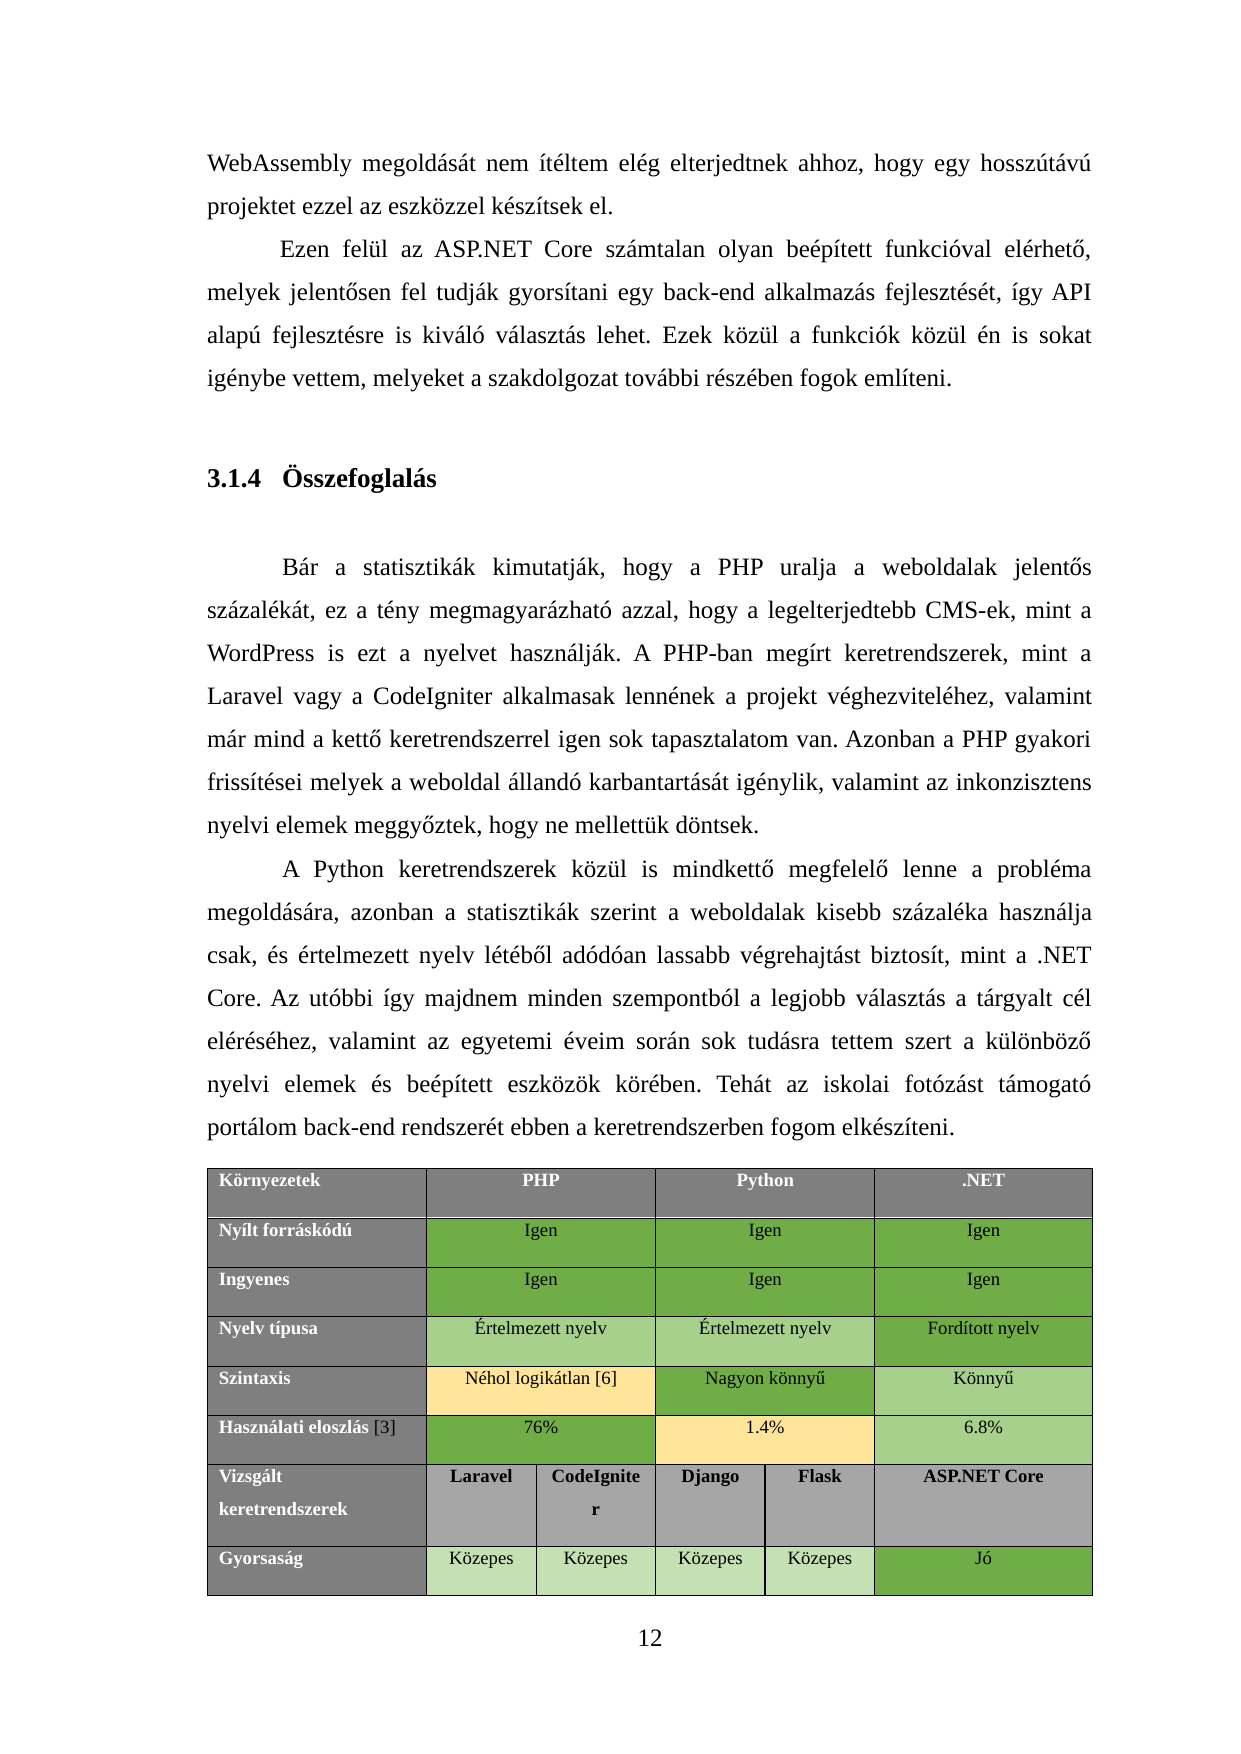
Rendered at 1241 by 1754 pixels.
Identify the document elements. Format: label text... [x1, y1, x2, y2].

table_cell Értelmezett nyelv [427, 1317, 655, 1366]
table_cell Könnyű [875, 1367, 1092, 1415]
table_header Python [656, 1169, 874, 1217]
table_cell 76% [427, 1416, 655, 1464]
table_cell Fordított nyelv [875, 1317, 1092, 1366]
table_cell Igen [427, 1268, 655, 1316]
table_cell Django [656, 1465, 764, 1546]
table_cell Nyelv típusa [208, 1317, 426, 1366]
table_cell Néhol logikátlan [427, 1367, 655, 1415]
table_cell Közepes [427, 1547, 536, 1595]
table_cell Igen [656, 1268, 874, 1316]
table_cell Nagyon könnyű [656, 1367, 874, 1415]
table_cell Igen [875, 1219, 1092, 1267]
table_cell Közepes [656, 1547, 764, 1595]
table_cell Igen [875, 1268, 1092, 1316]
table_cell 6.8% [875, 1416, 1092, 1464]
table_cell Flask [766, 1465, 874, 1546]
table_cell Igen [427, 1219, 655, 1267]
table_cell Vizsgált keretrendszerek [208, 1465, 426, 1546]
table_cell 1.4% [656, 1416, 874, 1464]
table_cell Használati eloszlás [208, 1416, 426, 1464]
table_cell Ingyenes [208, 1268, 426, 1316]
table_cell Közepes [537, 1547, 655, 1595]
table_cell ASP.NET Core [875, 1465, 1092, 1546]
table_cell Nyílt forráskódú [208, 1219, 426, 1267]
table_cell Gyorsaság [208, 1547, 426, 1595]
table_cell Közepes [766, 1547, 874, 1595]
table_cell CodeIgniter [537, 1465, 655, 1546]
text Ezen felül az ASP.NET Core számtalan olyan beépített funkcióval elérhető, melyek jelentősen fel tudják gyorsítani egy back-end alkalmazás fejlesztését, így API alapú fejlesztésre is kiváló választás lehet. Ezek közül a funkciók közül én is sokat igénybe vettem, melyeket a szakdolgozat további részében fogok említeni. [207, 234, 1092, 392]
table_header PHP [427, 1169, 655, 1217]
subtitle Összefoglalás [207, 462, 1092, 493]
table_cell Jó [875, 1547, 1092, 1595]
table_cell Értelmezett nyelv [656, 1317, 874, 1366]
table_cell Laravel [427, 1465, 536, 1546]
text A Python keretrendszerek közül is mindkettő megfelelő lenne a probléma megoldására, azonban a statisztikák szerint a weboldalak kisebb százaléka használja csak, és értelmezett nyelv létéből adódóan lassabb végrehajtást biztosít, mint a .NET Core. Az utóbbi így majdnem minden szempontból a legjobb választás a tárgyalt cél eléréséhez, valamint az egyetemi éveim során sok tudásra tettem szert a különböző nyelvi elemek és beépített eszközök körében. Tehát az iskolai fotózást támogató portálom back-end rendszerét ebben a keretrendszerben fogom elkészíteni. [207, 854, 1092, 1141]
table_cell Igen [656, 1219, 874, 1267]
table_header .NET [875, 1169, 1092, 1217]
table_cell Szintaxis [208, 1367, 426, 1415]
text Bár a statisztikák kimutatják, hogy a PHP uralja a weboldalak jelentős százalékát, ez a tény megmagyarázható azzal, hogy a legelterjedtebb CMS-ek, mint a WordPress is ezt a nyelvet használják. A PHP-ban megírt keretrendszerek, mint a Laravel vagy a CodeIgniter alkalmasak lennének a projekt véghezviteléhez, valamint már mind a kettő keretrendszerrel igen sok tapasztalatom van. Azonban a PHP gyakori frissítései melyek a weboldal állandó karbantartását igénylik, valamint az inkonzisztens nyelvi elemek meggyőztek, hogy ne mellettük döntsek. [207, 552, 1092, 839]
table_header Környezetek [208, 1169, 426, 1217]
